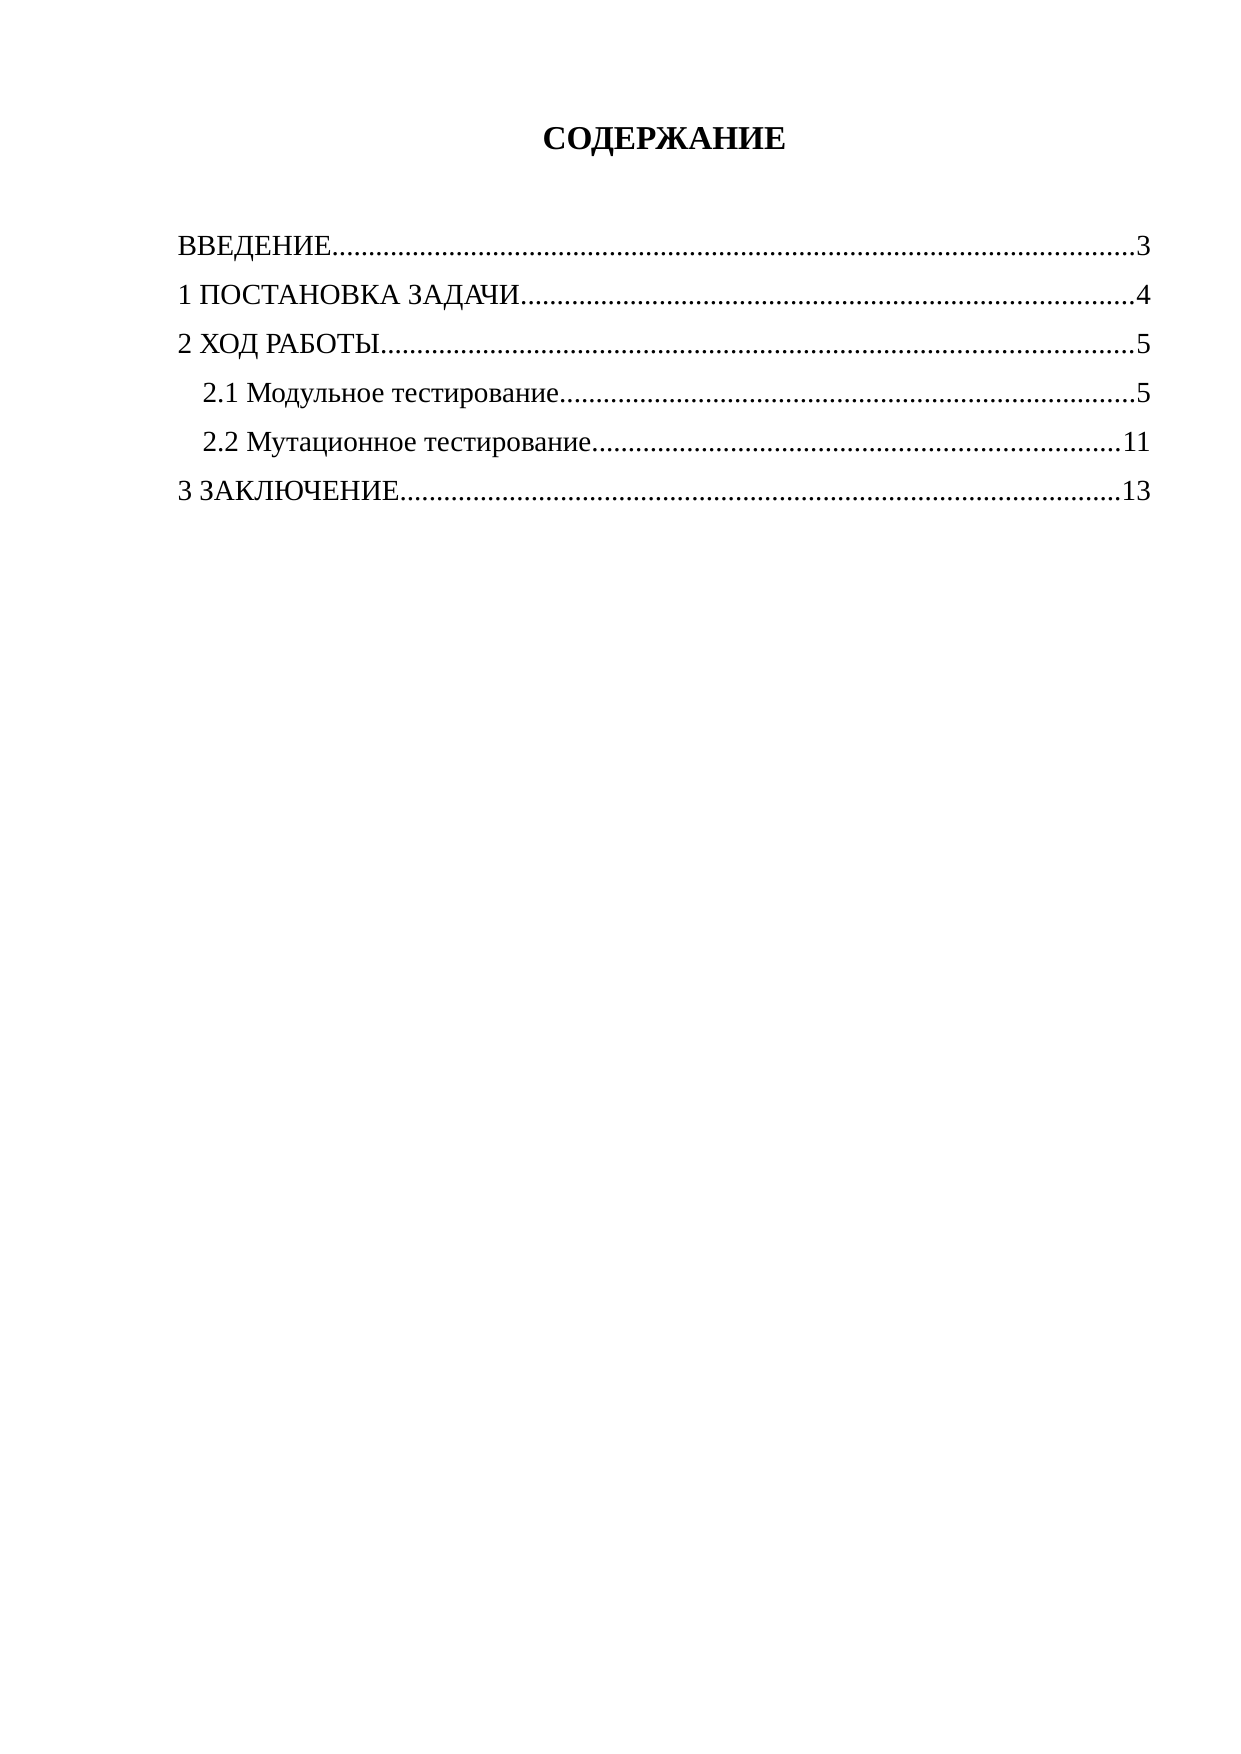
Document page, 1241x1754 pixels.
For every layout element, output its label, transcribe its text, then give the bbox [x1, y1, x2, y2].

text СОДЕРЖАНИЕ [177, 118, 1152, 156]
